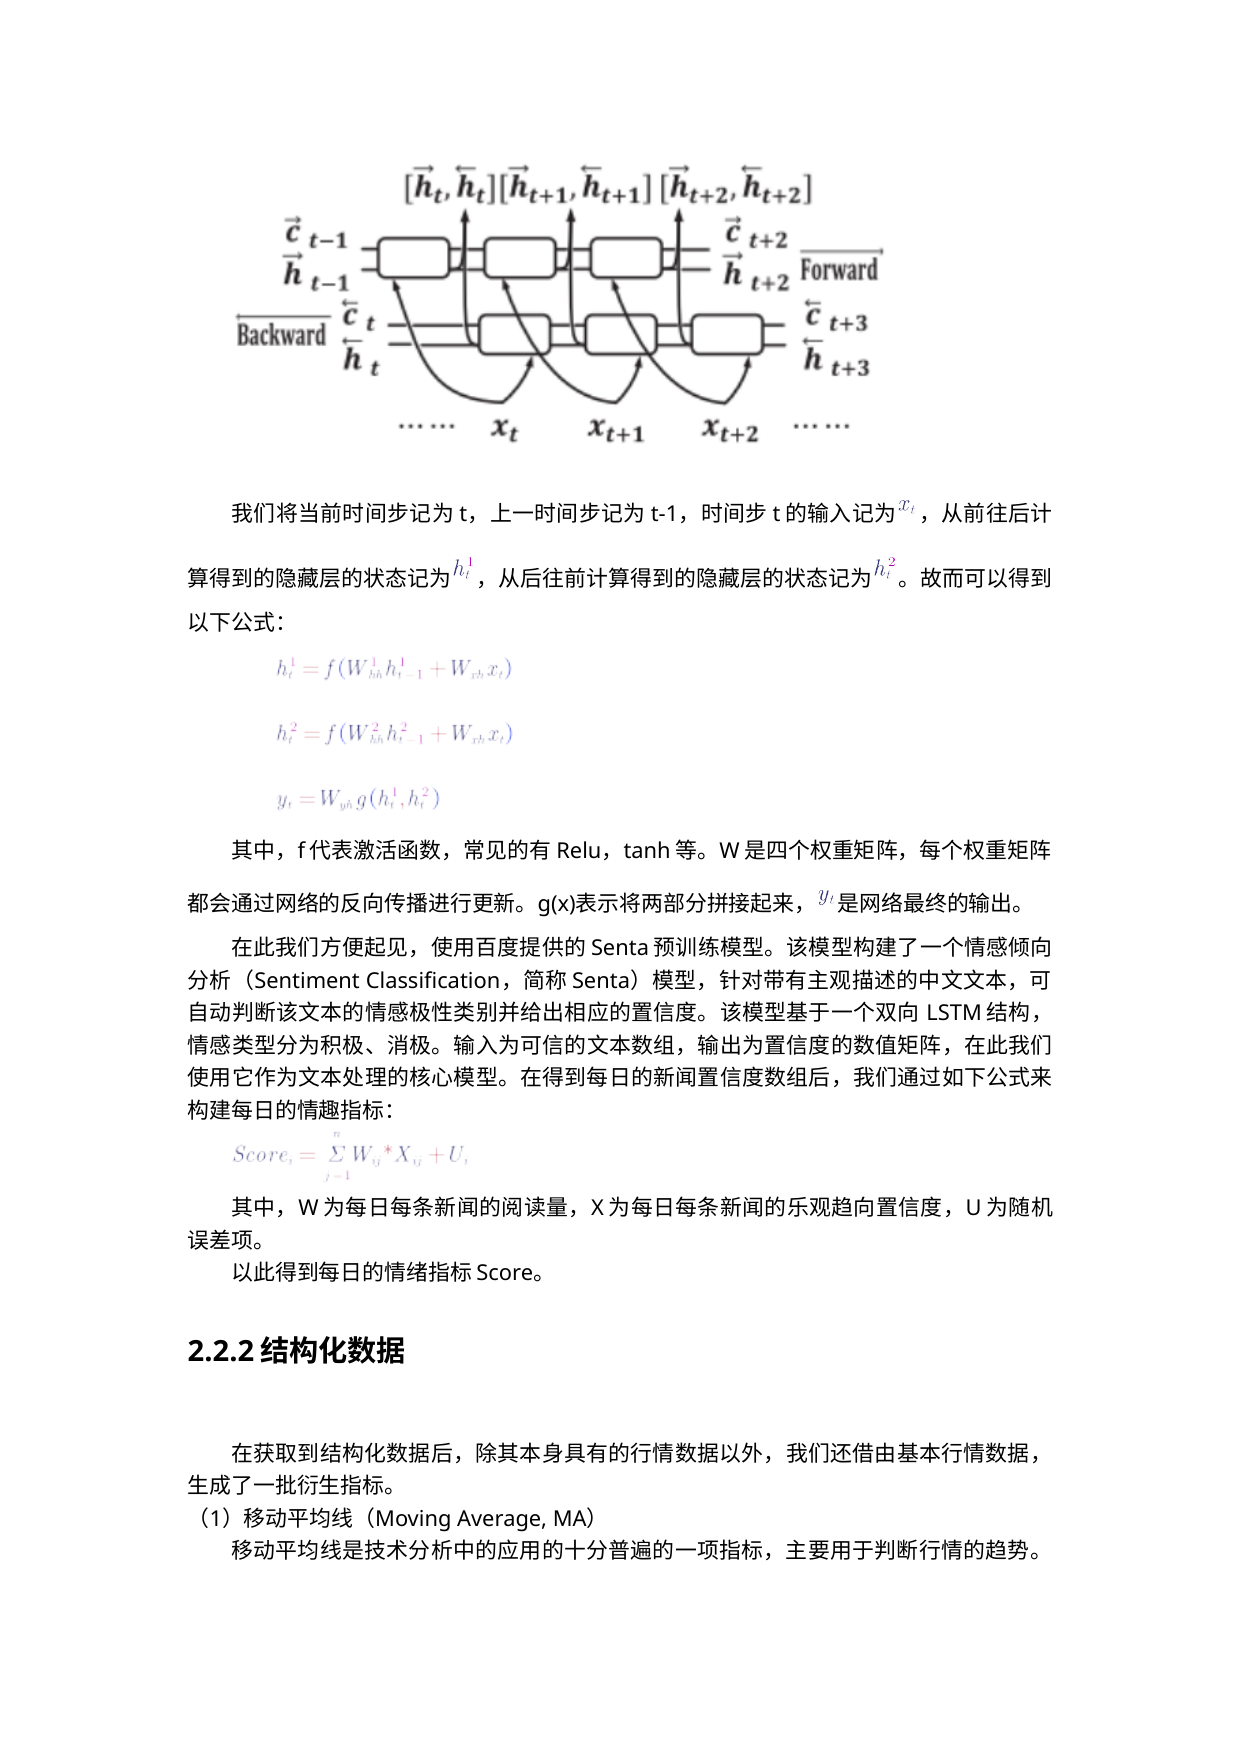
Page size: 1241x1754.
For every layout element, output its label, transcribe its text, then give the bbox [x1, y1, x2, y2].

text 我们将当前时间步记为t，上一时间步记为t-1，时间步t的输入记为，从前往后计算得到的隐藏层的状态记为，从后往前计算得到的隐藏层的状态记为。故而可以得到以下公式： [187, 475, 1053, 637]
text 在此我们方便起见，使用百度提供的Senta预训练模型。该模型构建了一个情感倾向分析（Sentiment Classification，简称Senta）模型，针对带有主观描述的中文文本，可自动判断该文本的情感极性类别并给出相应的置信度。该模型基于一个双向LSTM结构，情感类型分为积极、消极。输入为可信的文本数组，输出为置信度的数值矩阵，在此我们使用它作为文本处理的核心模型。在得到每日的新闻置信度数组后，我们通过如下公式来构建每日的情趣指标： [187, 930, 1053, 1125]
text （1）移动平均线（Moving Average, MA） [187, 1501, 1053, 1533]
text 其中，f代表激活函数，常见的有Relu，tanh等。W是四个权重矩阵，每个权重矩阵都会通过网络的反向传播进行更新。g(x)表示将两部分拼接起来，是网络最终的输出。 [187, 832, 1053, 930]
text 以此得到每日的情绪指标Score。 [187, 1255, 1053, 1287]
text 在获取到结构化数据后，除其本身具有的行情数据以外，我们还借由基本行情数据，生成了一批衍生指标。 [187, 1436, 1053, 1501]
text 其中，W为每日每条新闻的阅读量，X为每日每条新闻的乐观趋向置信度，U为随机误差项。 [187, 1190, 1053, 1255]
subtitle 2.2.2结构化数据 [187, 1317, 1053, 1382]
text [187, 1533, 1053, 1566]
picture [231, 150, 909, 454]
